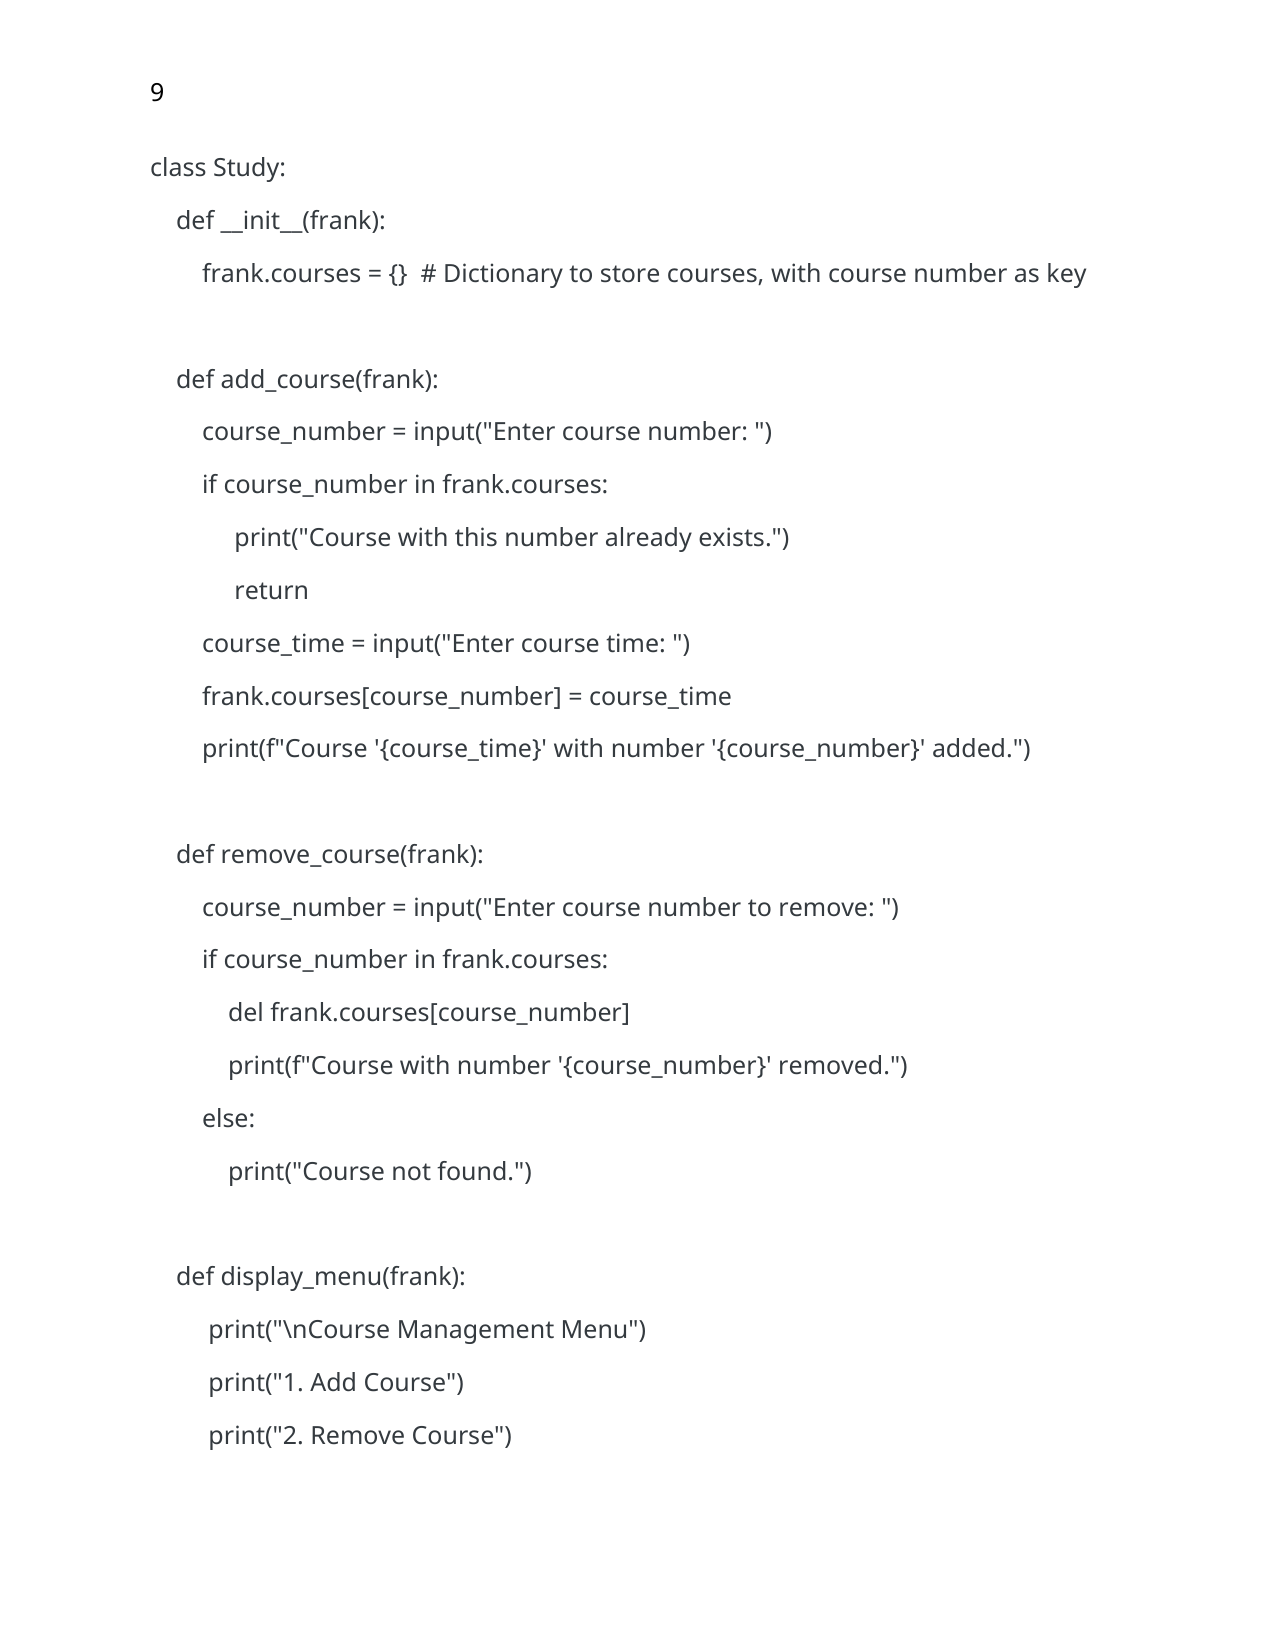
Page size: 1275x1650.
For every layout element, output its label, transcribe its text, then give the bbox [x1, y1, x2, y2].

text frank.courses = {} # Dictionary to store courses, with course number as key [150, 256, 1125, 290]
text course_number = input("Enter course number: ") [150, 414, 1125, 448]
text class Study: [150, 150, 1125, 184]
text del frank.courses[course_number] [150, 995, 1125, 1029]
text def __init__(frank): [150, 203, 1125, 237]
text print("1. Add Course") [150, 1365, 1125, 1399]
text return [150, 572, 1125, 607]
text if course_number in frank.courses: [150, 467, 1125, 501]
text def add_course(frank): [150, 361, 1125, 395]
text frank.courses[course_number] = course_time [150, 678, 1125, 712]
text print("Course not found.") [150, 1153, 1125, 1187]
text print(f"Course with number '{course_number}' removed.") [150, 1048, 1125, 1082]
text print("Course with this number already exists.") [150, 520, 1125, 554]
text if course_number in frank.courses: [150, 942, 1125, 976]
text def remove_course(frank): [150, 837, 1125, 871]
text print(f"Course '{course_time}' with number '{course_number}' added.") [150, 731, 1125, 765]
text course_time = input("Enter course time: ") [150, 625, 1125, 659]
text print("2. Remove Course") [150, 1417, 1125, 1452]
text print("\nCourse Management Menu") [150, 1312, 1125, 1346]
text else: [150, 1101, 1125, 1135]
text course_number = input("Enter course number to remove: ") [150, 889, 1125, 923]
text def display_menu(frank): [150, 1259, 1125, 1293]
